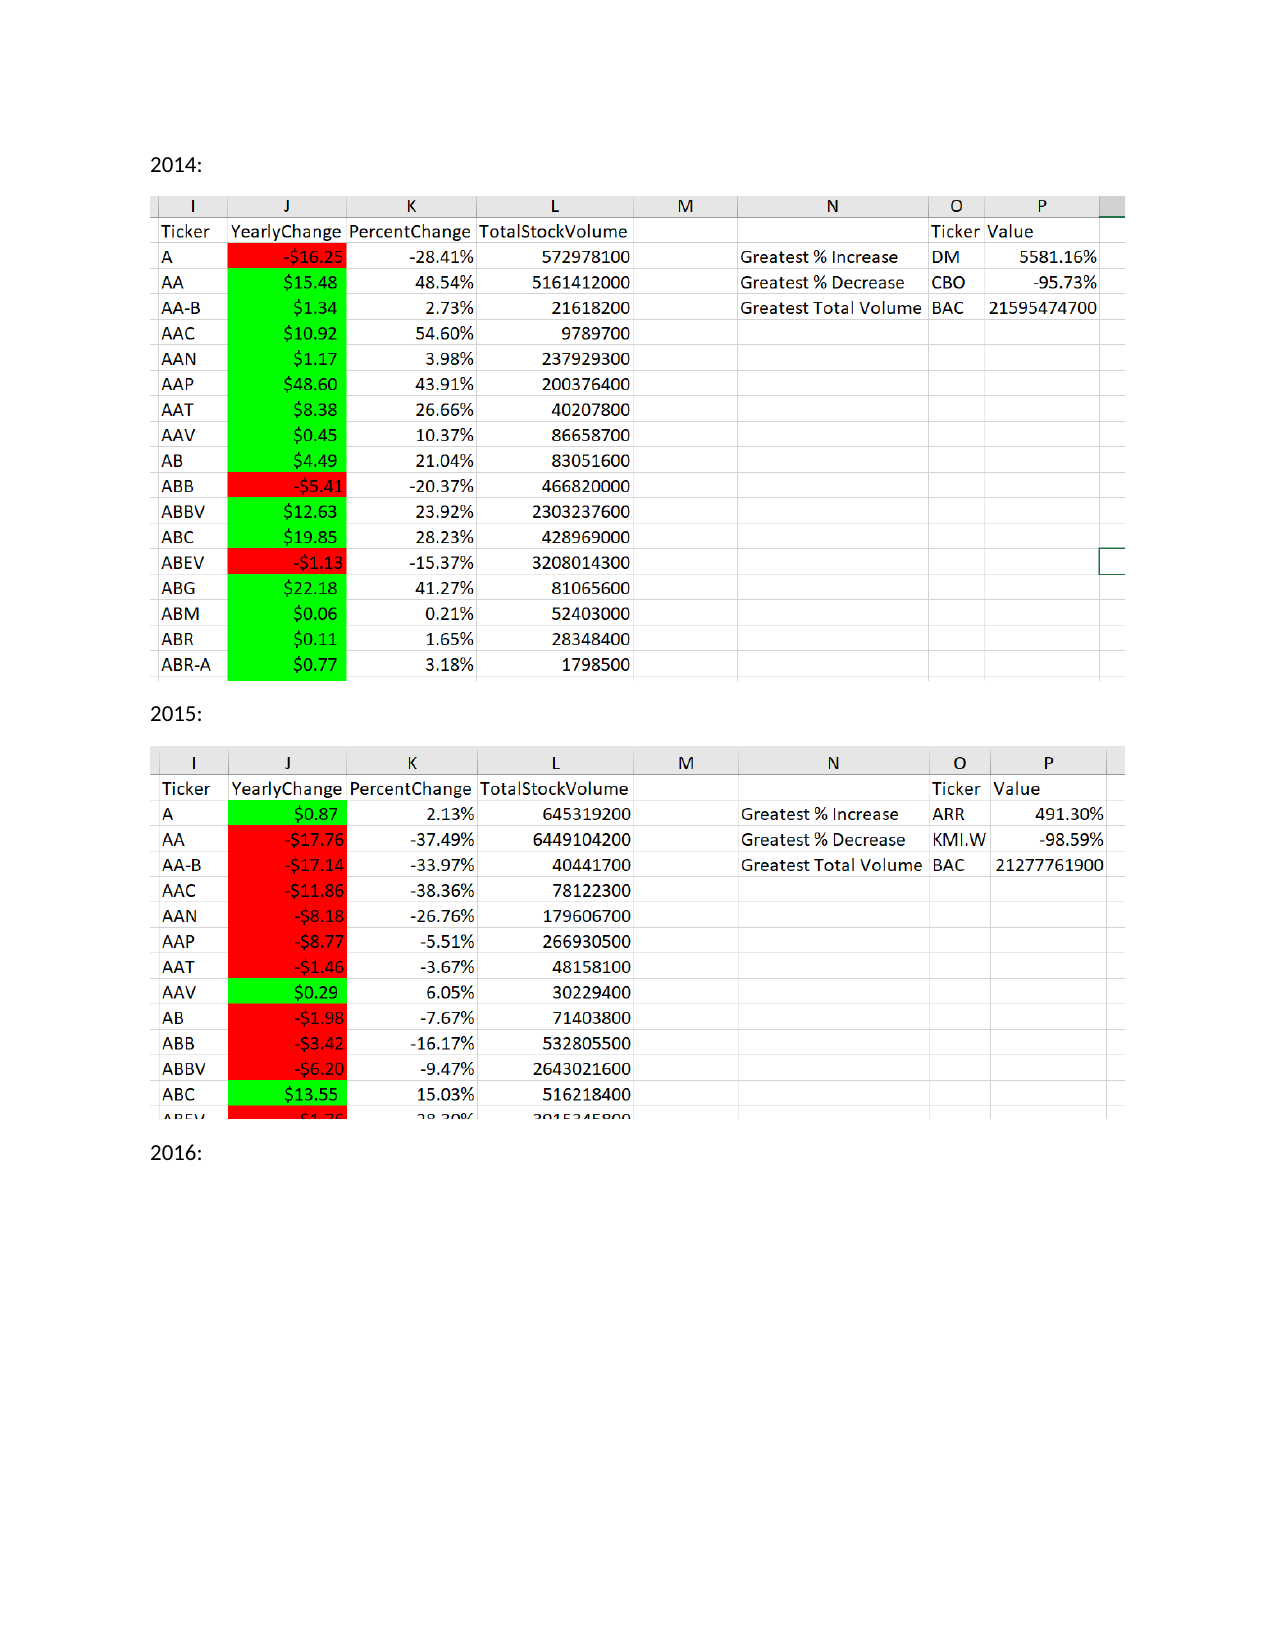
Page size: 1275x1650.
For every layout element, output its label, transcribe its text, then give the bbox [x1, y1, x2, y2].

text 2015: [150, 699, 1125, 727]
picture [150, 746, 1125, 1119]
text 2016: [150, 1138, 1125, 1166]
picture [150, 196, 1125, 681]
text 2014: [150, 150, 1125, 178]
